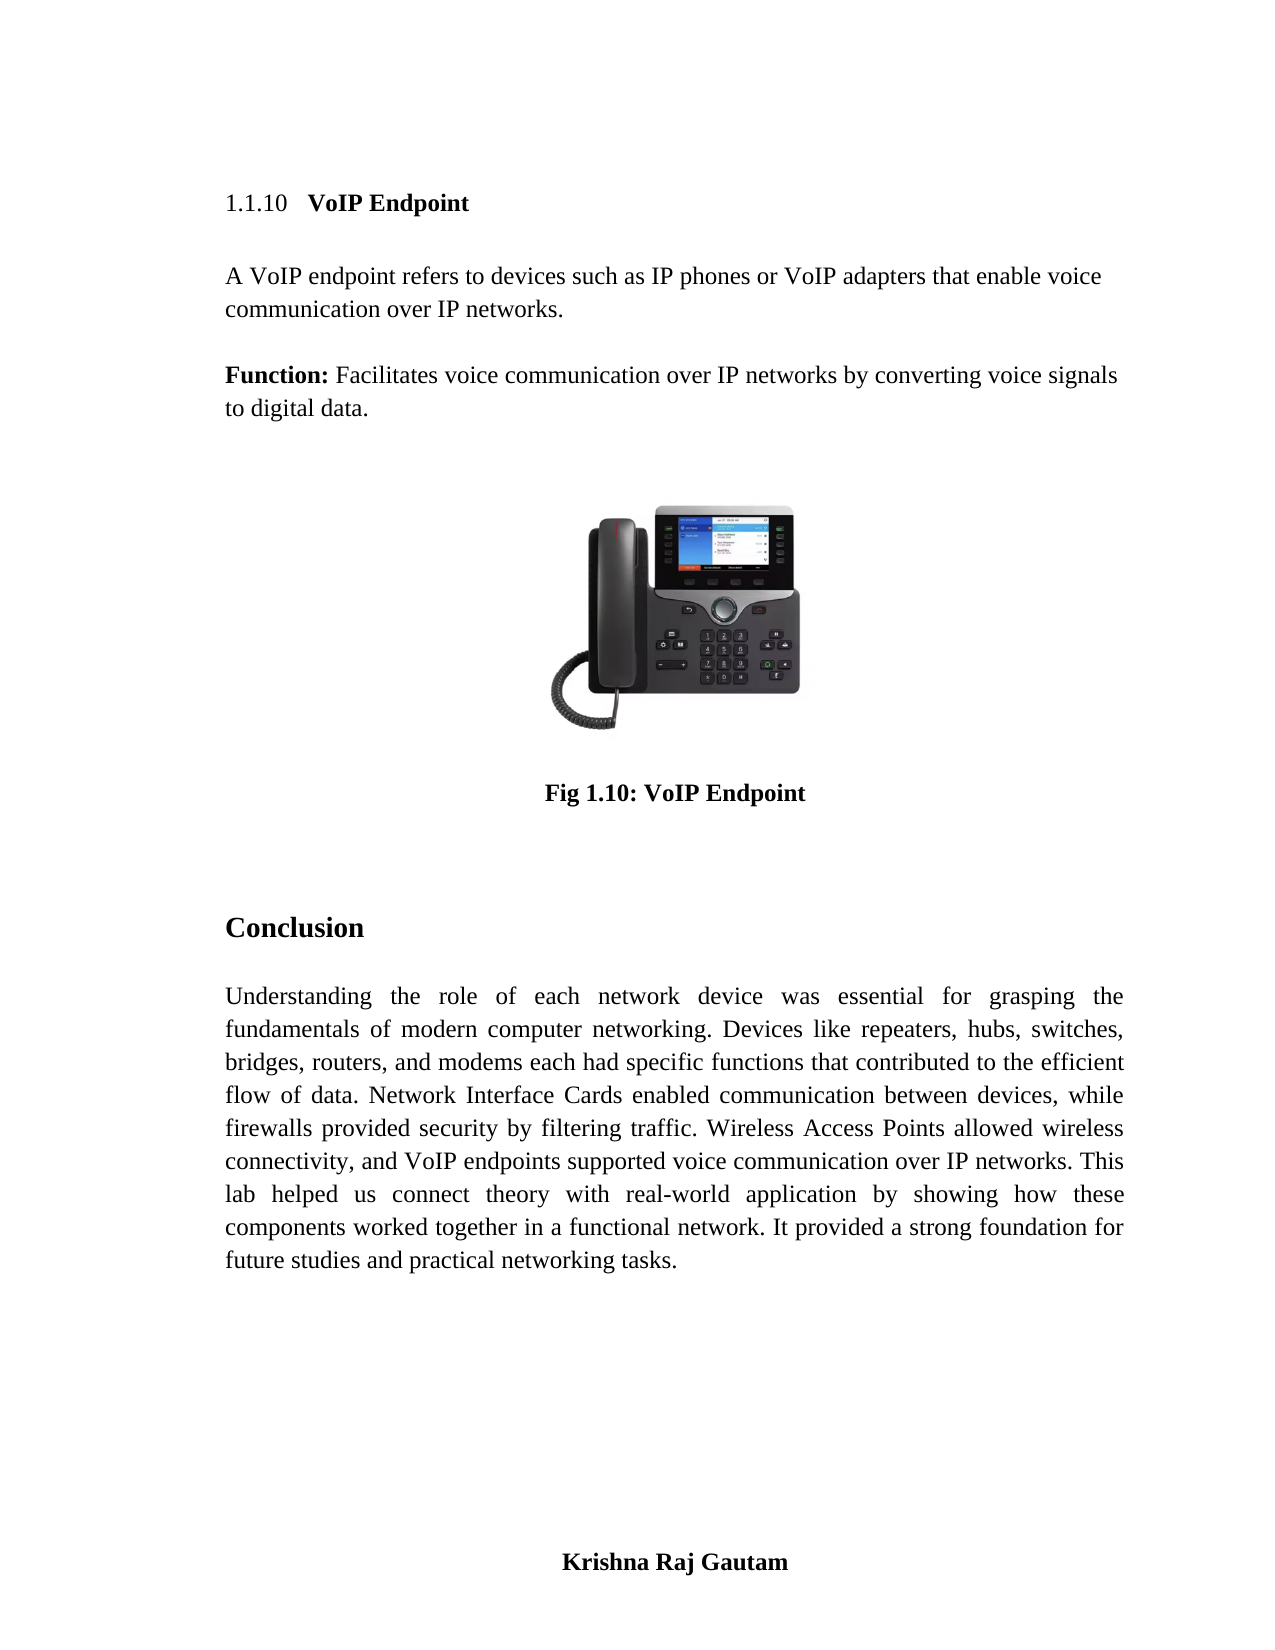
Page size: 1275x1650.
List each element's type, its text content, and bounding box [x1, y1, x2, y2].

text Fig 1.10: VoIP Endpoint [225, 778, 1125, 806]
text Conclusion [225, 910, 1125, 943]
text Understanding the role of each network device was essential for grasping the fundamentals of modern computer networking. Devices like repeaters, hubs, switches, bridges, routers, and modems each had specific functions that contributed to the efficient flow of data. Network Interface Cards enabled communication between devices, while firewalls provided security by filtering traffic. Wireless Access Points allowed wireless connectivity, and VoIP endpoints supported voice communication over IP networks. This lab helped us connect theory with real-world application by showing how these components worked together in a functional network. It provided a strong foundation for future studies and practical networking tasks. [225, 948, 1125, 1274]
text Function: Facilitates voice communication over IP networks by converting voice signals [225, 360, 1125, 389]
text A VoIP endpoint refers to devices such as IP phones or VoIP adapters that enable voice [225, 261, 1125, 289]
text to digital data. [225, 393, 1125, 422]
text communication over IP networks. [225, 294, 1125, 323]
picture [517, 458, 833, 774]
list VoIP Endpoint [225, 188, 1125, 217]
